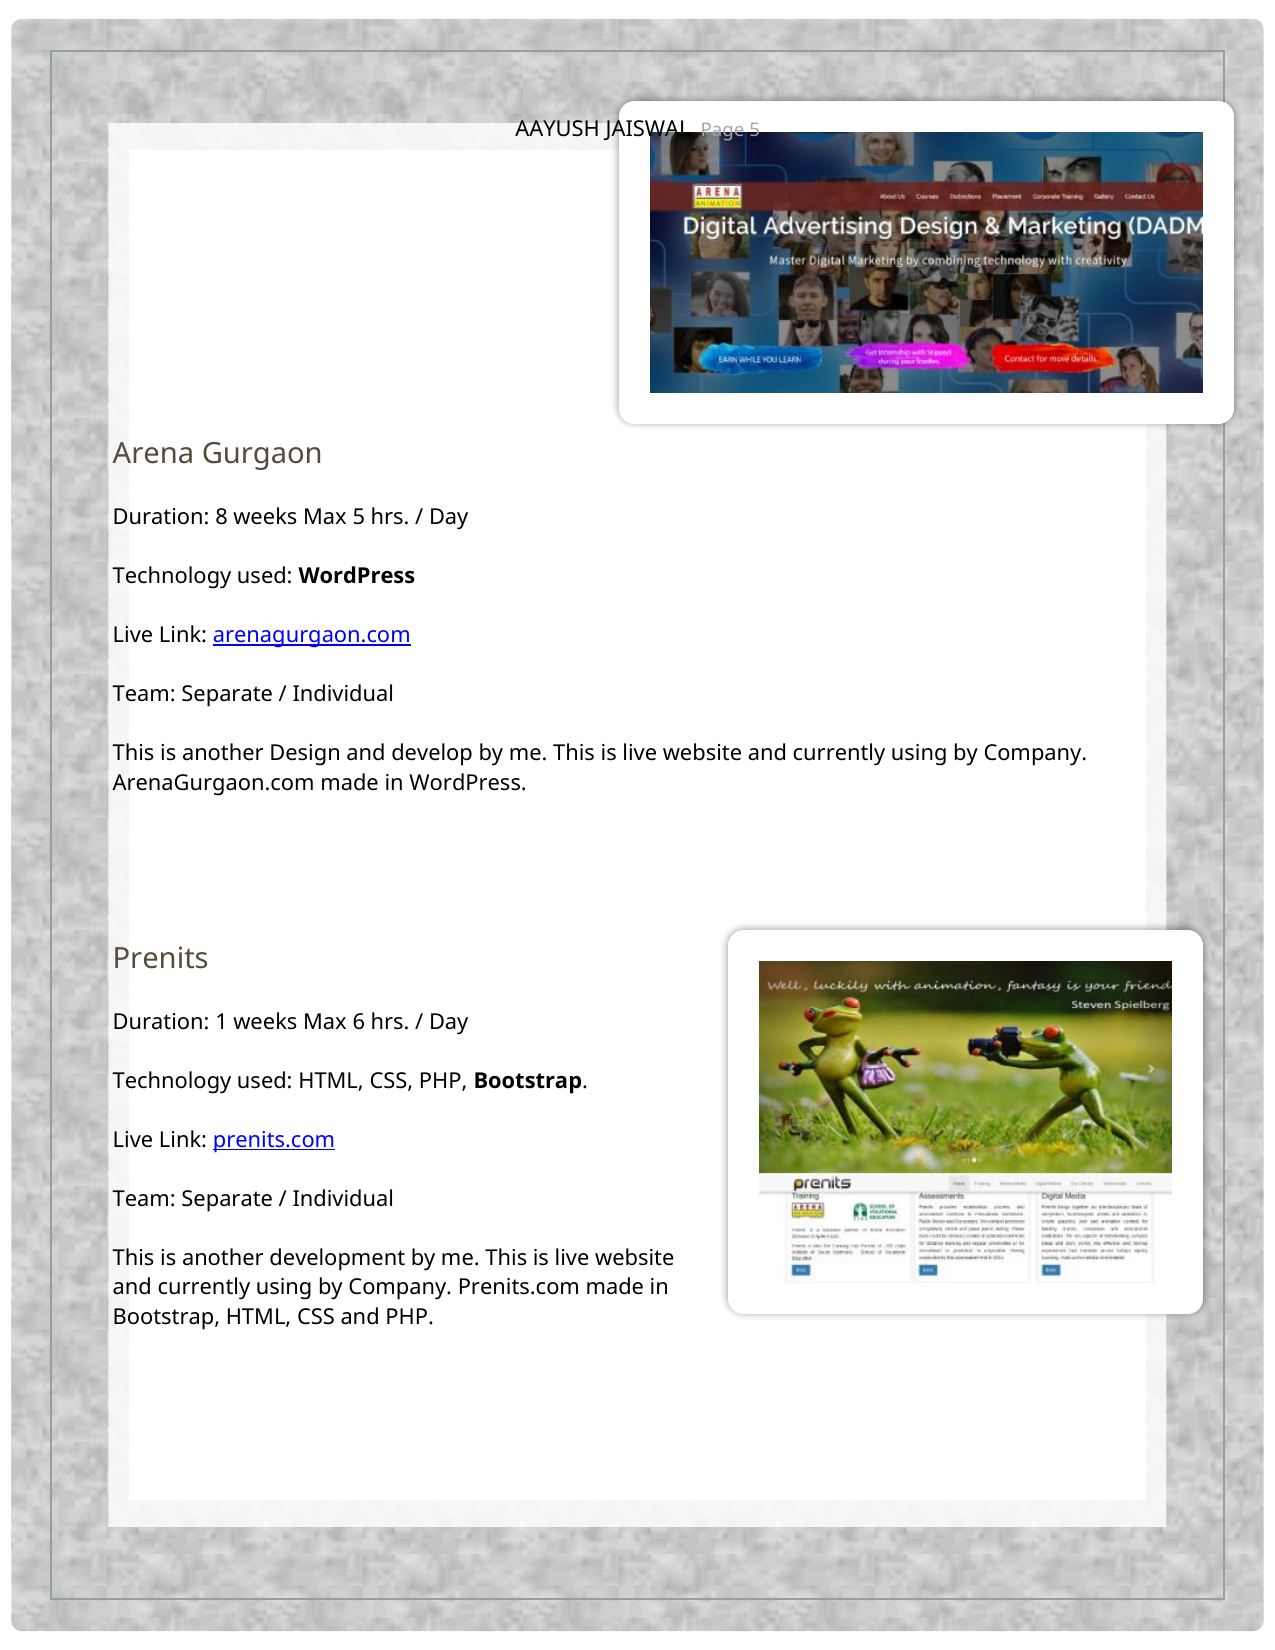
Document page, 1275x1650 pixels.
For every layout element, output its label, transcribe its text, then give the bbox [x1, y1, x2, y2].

text This is another development by me. This is live website and currently using by Company. Prenits.com made in Bootstrap, HTML, CSS and PHP. [112, 1242, 1162, 1331]
text Duration: 1 weeks Max 6 hrs. / Day [112, 1006, 722, 1036]
picture [11, 18, 1264, 1632]
subtitle Prenits [112, 937, 724, 977]
text Duration: 8 weeks Max 5 hrs. / Day [112, 501, 1162, 531]
text Team: Separate / Individual [112, 678, 1162, 708]
text Live Link: prenits.com [112, 1124, 722, 1153]
text Live Link: arenagurgaon.com [112, 619, 1162, 649]
text Technology used: HTML, CSS, PHP, Bootstrap. [112, 1065, 722, 1094]
text Team: Separate / Individual [112, 1183, 722, 1212]
text Technology used: WordPress [112, 560, 1162, 590]
text This is another Design and develop by me. This is live website and currently using by Company. ArenaGurgaon.com made in WordPress. [112, 737, 1162, 797]
subtitle Arena Gurgaon [112, 112, 1162, 472]
